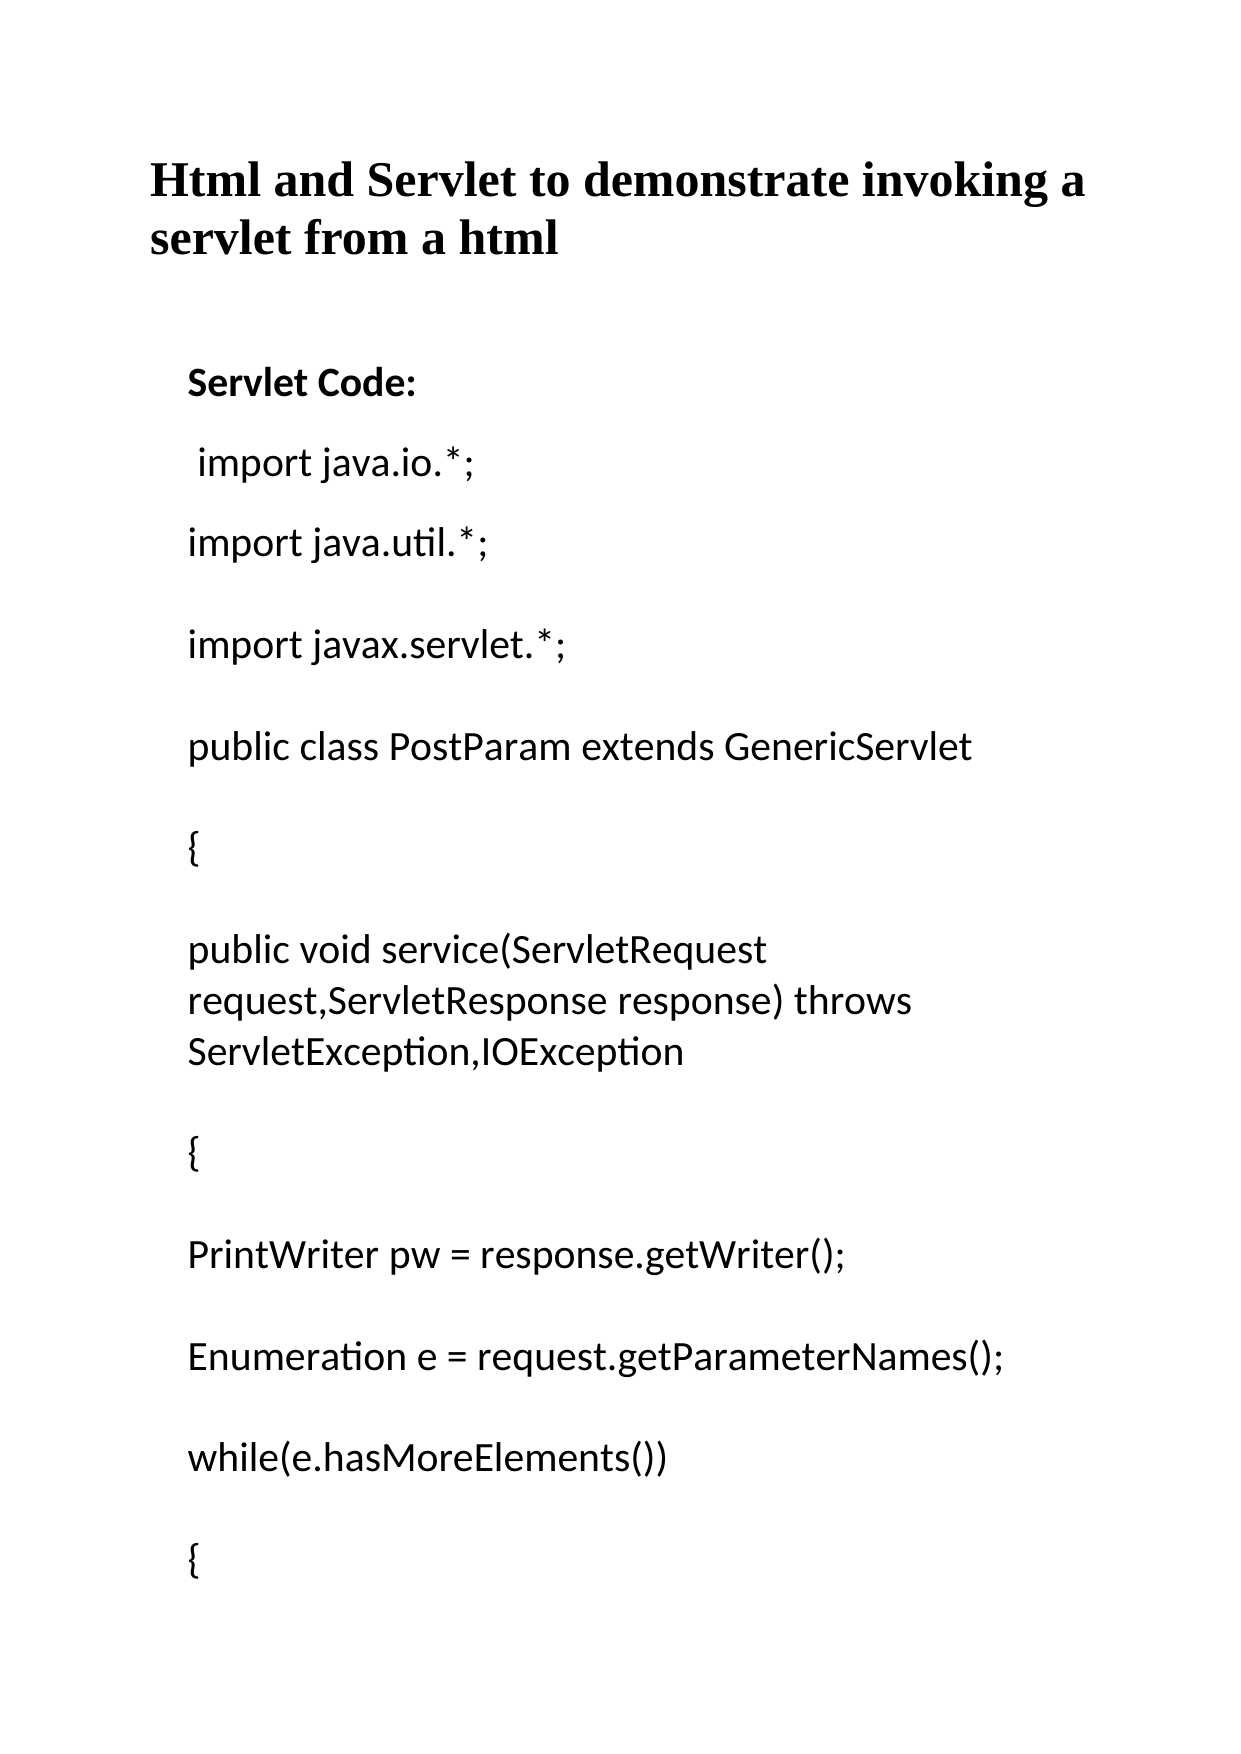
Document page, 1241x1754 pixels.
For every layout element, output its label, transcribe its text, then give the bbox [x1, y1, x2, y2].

text { [187, 1126, 1090, 1177]
text PrintWriter pw = response.getWriter(); [187, 1228, 1090, 1279]
text Enumeration e = request.getParameterNames(); [187, 1330, 1090, 1381]
text public void service(ServletRequest request,ServletResponse response) throws [187, 923, 1090, 1025]
text import java.io.*; [187, 436, 1090, 487]
text import javax.servlet.*; [187, 618, 1090, 669]
text { [187, 1533, 1090, 1584]
text ServletException,IOException [187, 1025, 1090, 1076]
text Html and Servlet to demonstrate invoking a servlet from a html [150, 150, 1090, 265]
text { [187, 821, 1090, 872]
text import java.util.*; [187, 516, 1090, 567]
text while(e.hasMoreElements()) [187, 1431, 1090, 1482]
text Servlet Code: [187, 356, 1090, 407]
text public class PostParam extends GenericServlet [187, 720, 1090, 771]
